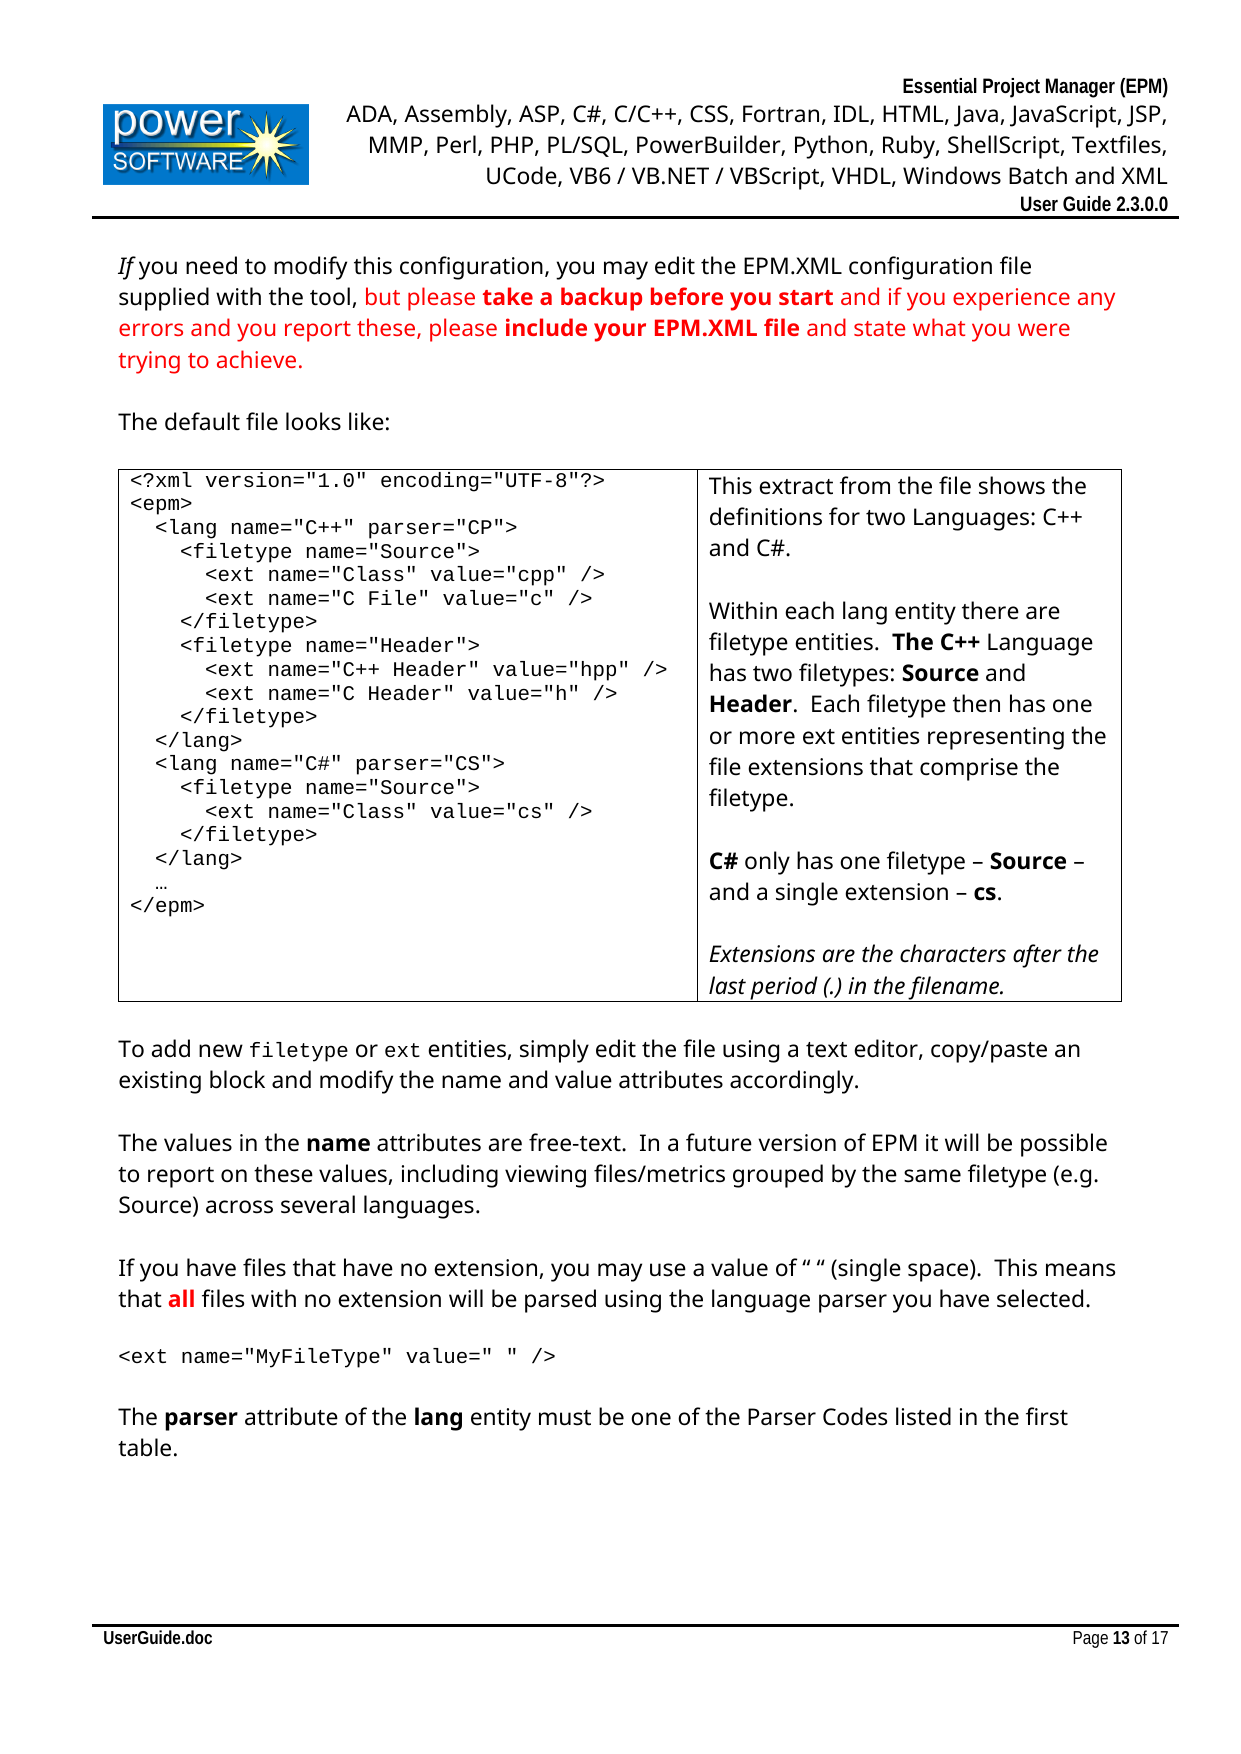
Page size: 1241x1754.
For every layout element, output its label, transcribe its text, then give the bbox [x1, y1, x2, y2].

picture [103, 104, 309, 185]
text If you need to modify this configuration, you may edit the EPM.XML configuration file supplied with the tool, but please take a backup before you start and if you experience any errors and you report these, please include your EPM.XML file and state what you were trying to achieve. [118, 250, 1122, 375]
text The default file looks like: [118, 406, 1122, 437]
text The values in the name attributes are free-text. In a future version of EPM it will be possible to report on these values, including viewing files/metrics grouped by the same filetype (e.g. Source) across several languages. [118, 1127, 1122, 1221]
text <ext name="MyFileType" value=" " /> [118, 1346, 1122, 1369]
text The parser attribute of the lang entity must be one of the Parser Codes listed in the first table. [118, 1401, 1122, 1463]
text If you have files that have no extension, you may use a value of “ “ (single space). This means that all files with no extension will be parsed using the language parser you have selected. [118, 1252, 1122, 1314]
text To add new filetype or ext entities, simply edit the file using a text editor, copy/paste an existing block and modify the name and value attributes accordingly. [118, 1033, 1122, 1096]
table_header <?xml version="1.0" encoding="UTF-8"?> <epm> <lang name="C++" parser="CP"> <filetype name="Source"> <ext name="Class" value="cpp" /> <ext name="C File" value="c" /> </filetype> <filetype name="Header"> <ext name="C++ Header" value="hpp" /> <ext name="C Header" value="h" /> </filetype> </lang> <lang name="C#" parser="CS"> <filetype name="Source"> <ext name="Class" value="cs" /> </filetype> </lang> … </epm> [119, 470, 697, 1001]
table_header This extract from the file shows the definitions for two Languages: C++ and C#. Within each lang entity there are filetype entities. The C++ Language has two filetypes: Source and Header. Each filetype then has one or more ext entities representing the file extensions that comprise the filetype. C# only has one filetype – Source – and a single extension – cs. Extensions are the characters after the last period (.) in the filename. [698, 470, 1121, 1001]
